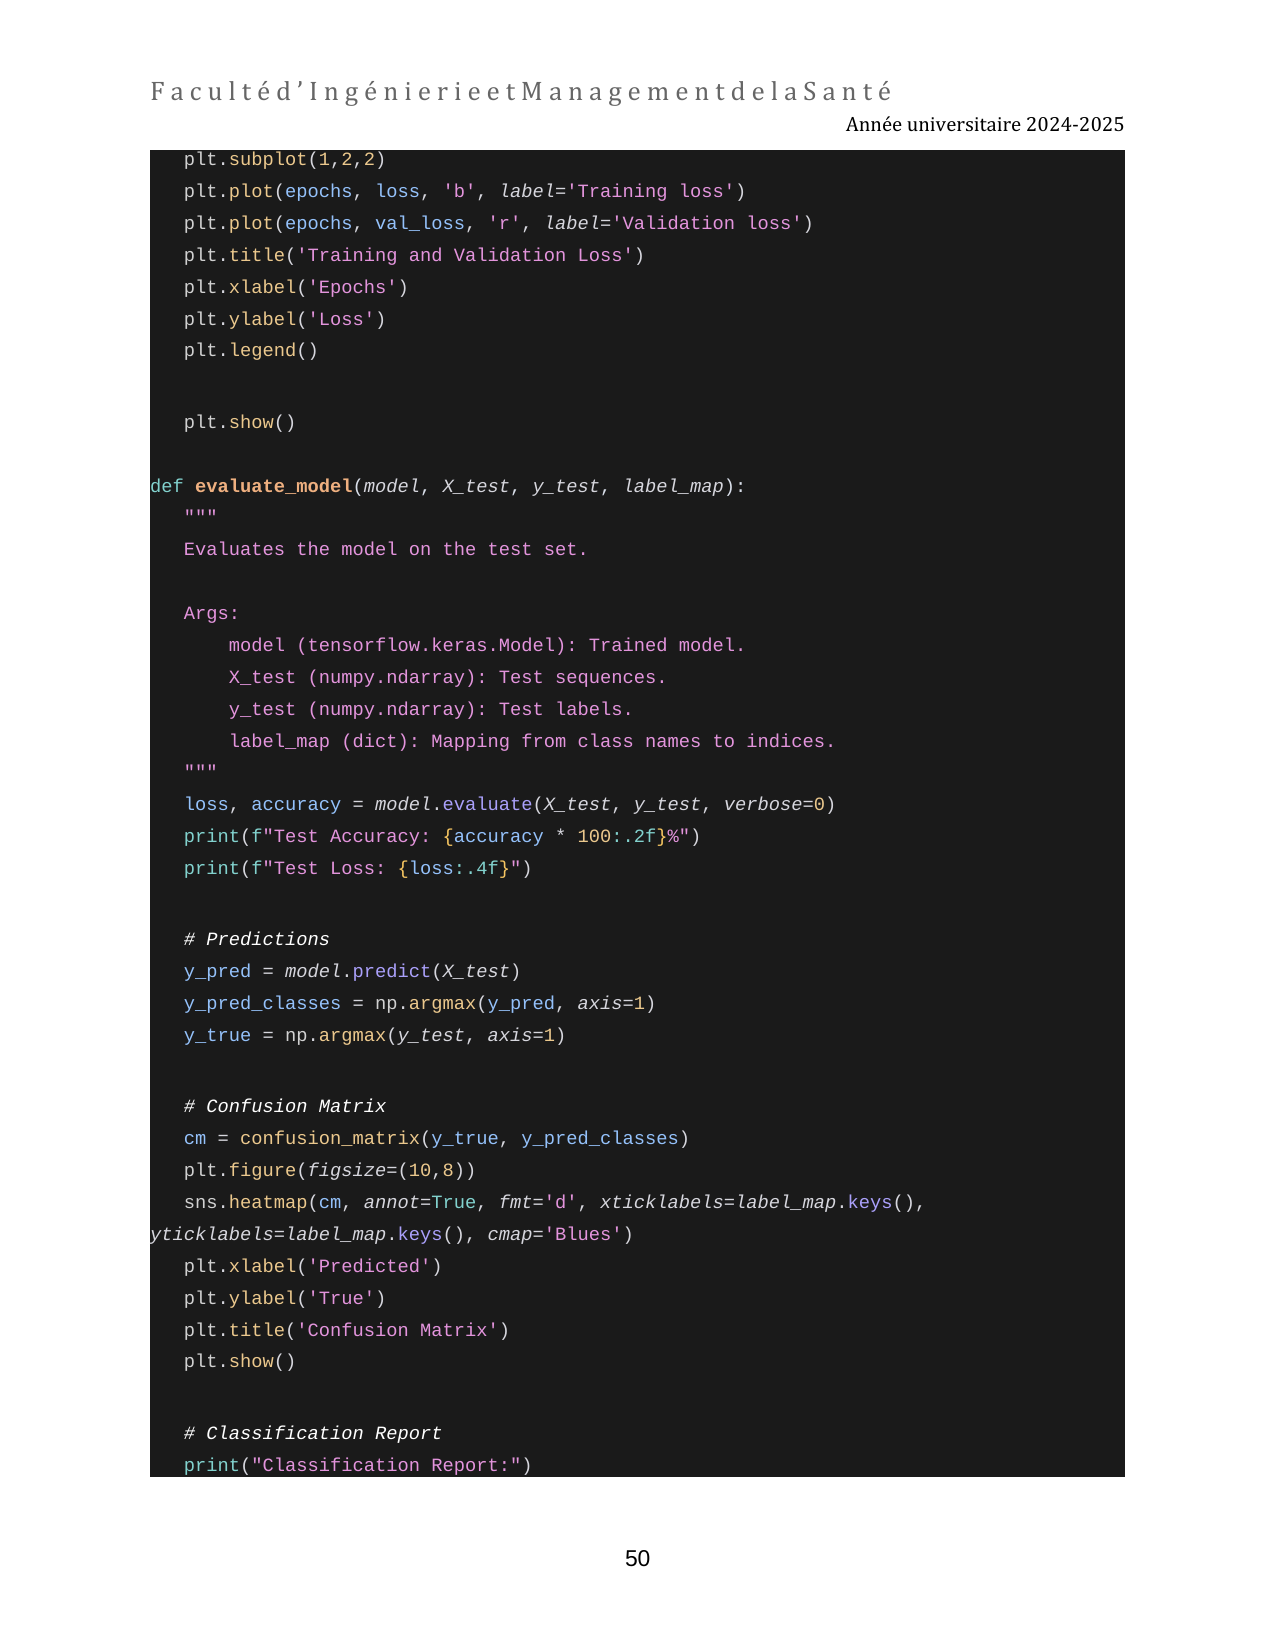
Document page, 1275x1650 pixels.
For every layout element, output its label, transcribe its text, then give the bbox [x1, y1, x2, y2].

text # Predictions [150, 930, 1125, 951]
text X_test (numpy.ndarray): Test sequences. [150, 668, 1125, 689]
text label_map (dict): Mapping from class names to indices. [150, 731, 1125, 753]
text print(f"Test Accuracy: {accuracy * 100:.2f}%") [150, 827, 1125, 848]
text loss, accuracy = model.evaluate(X_test, y_test, verbose=0) [150, 795, 1125, 816]
text plt.plot(epochs, val_loss, 'r', label='Validation loss') [150, 214, 1125, 235]
text plt.show() [150, 1352, 1125, 1373]
text plt.xlabel('Epochs') [150, 277, 1125, 299]
text plt.ylabel('True') [150, 1288, 1125, 1310]
text plt.title('Confusion Matrix') [150, 1320, 1125, 1342]
text # Confusion Matrix [150, 1097, 1125, 1118]
text y_pred_classes = np.argmax(y_pred, axis=1) [150, 994, 1125, 1015]
text plt.figure(figsize=(10,8)) [150, 1161, 1125, 1182]
text plt.title('Training and Validation Loss') [150, 246, 1125, 267]
text plt.plot(epochs, loss, 'b', label='Training loss') [150, 182, 1125, 203]
text plt.subplot(1,2,2) [150, 150, 1125, 171]
text Args: [150, 604, 1125, 625]
text y_test (numpy.ndarray): Test labels. [150, 699, 1125, 721]
text y_true = np.argmax(y_test, axis=1) [150, 1026, 1125, 1047]
text print("Classification Report:") [150, 1455, 1125, 1477]
text plt.legend() [150, 341, 1125, 362]
text """ [150, 763, 1125, 784]
text y_pred = model.predict(X_test) [150, 962, 1125, 983]
text plt.show() [150, 413, 1125, 434]
text plt.xlabel('Predicted') [150, 1257, 1125, 1278]
text Evaluates the model on the test set. [150, 540, 1125, 561]
text cm = confusion_matrix(y_true, y_pred_classes) [150, 1129, 1125, 1150]
text # Classification Report [150, 1423, 1125, 1445]
text plt.ylabel('Loss') [150, 309, 1125, 331]
text print(f"Test Loss: {loss:.4f}") [150, 859, 1125, 880]
text sns.heatmap(cm, annot=True, fmt='d', xticklabels=label_map.keys(), yticklabels=label_map.keys(), cmap='Blues') [150, 1193, 1125, 1246]
text """ [150, 508, 1125, 529]
text model (tensorflow.keras.Model): Trained model. [150, 636, 1125, 657]
text def evaluate_model(model, X_test, y_test, label_map): [150, 476, 1125, 498]
